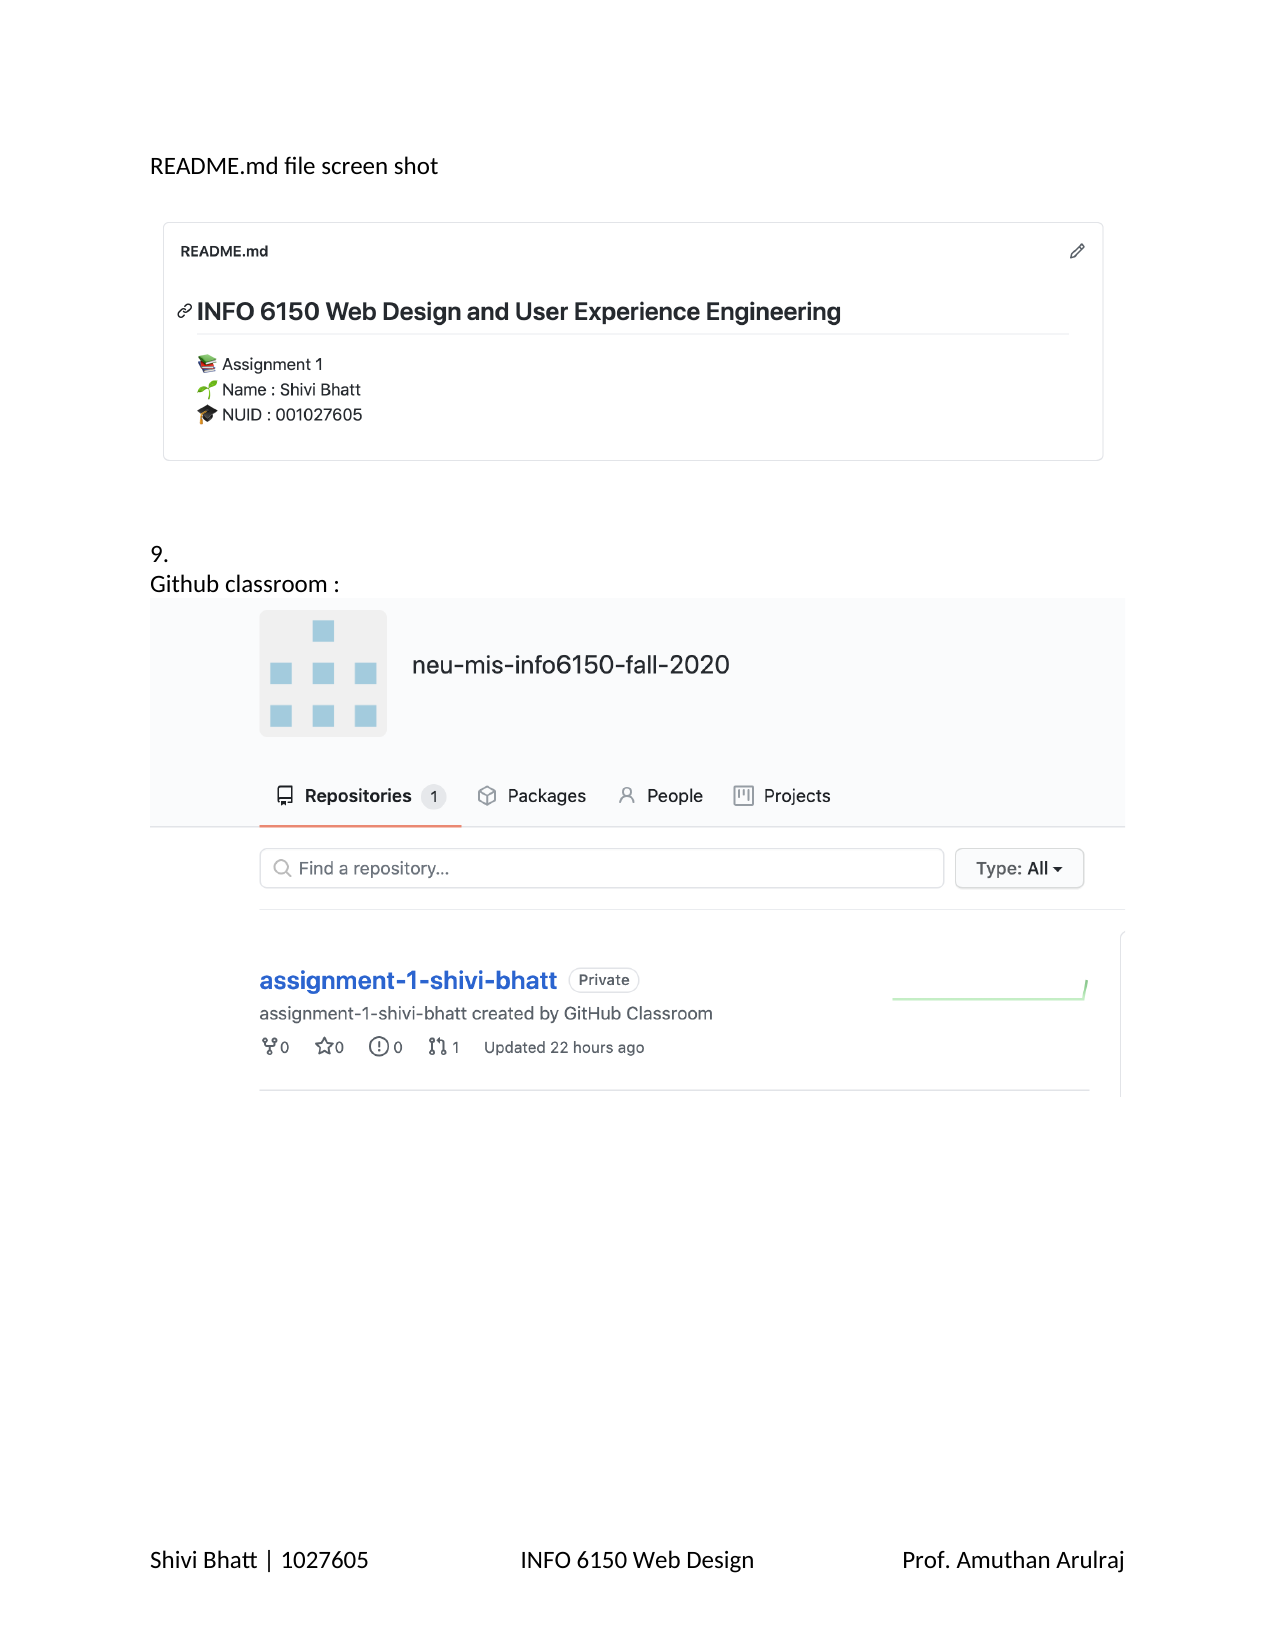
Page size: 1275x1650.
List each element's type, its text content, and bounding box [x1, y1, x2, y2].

text 9. [150, 538, 1125, 568]
picture [150, 598, 1125, 1097]
text Github classroom : [150, 568, 1125, 598]
text README.md file screen shot [150, 150, 1125, 181]
picture [150, 211, 1125, 508]
